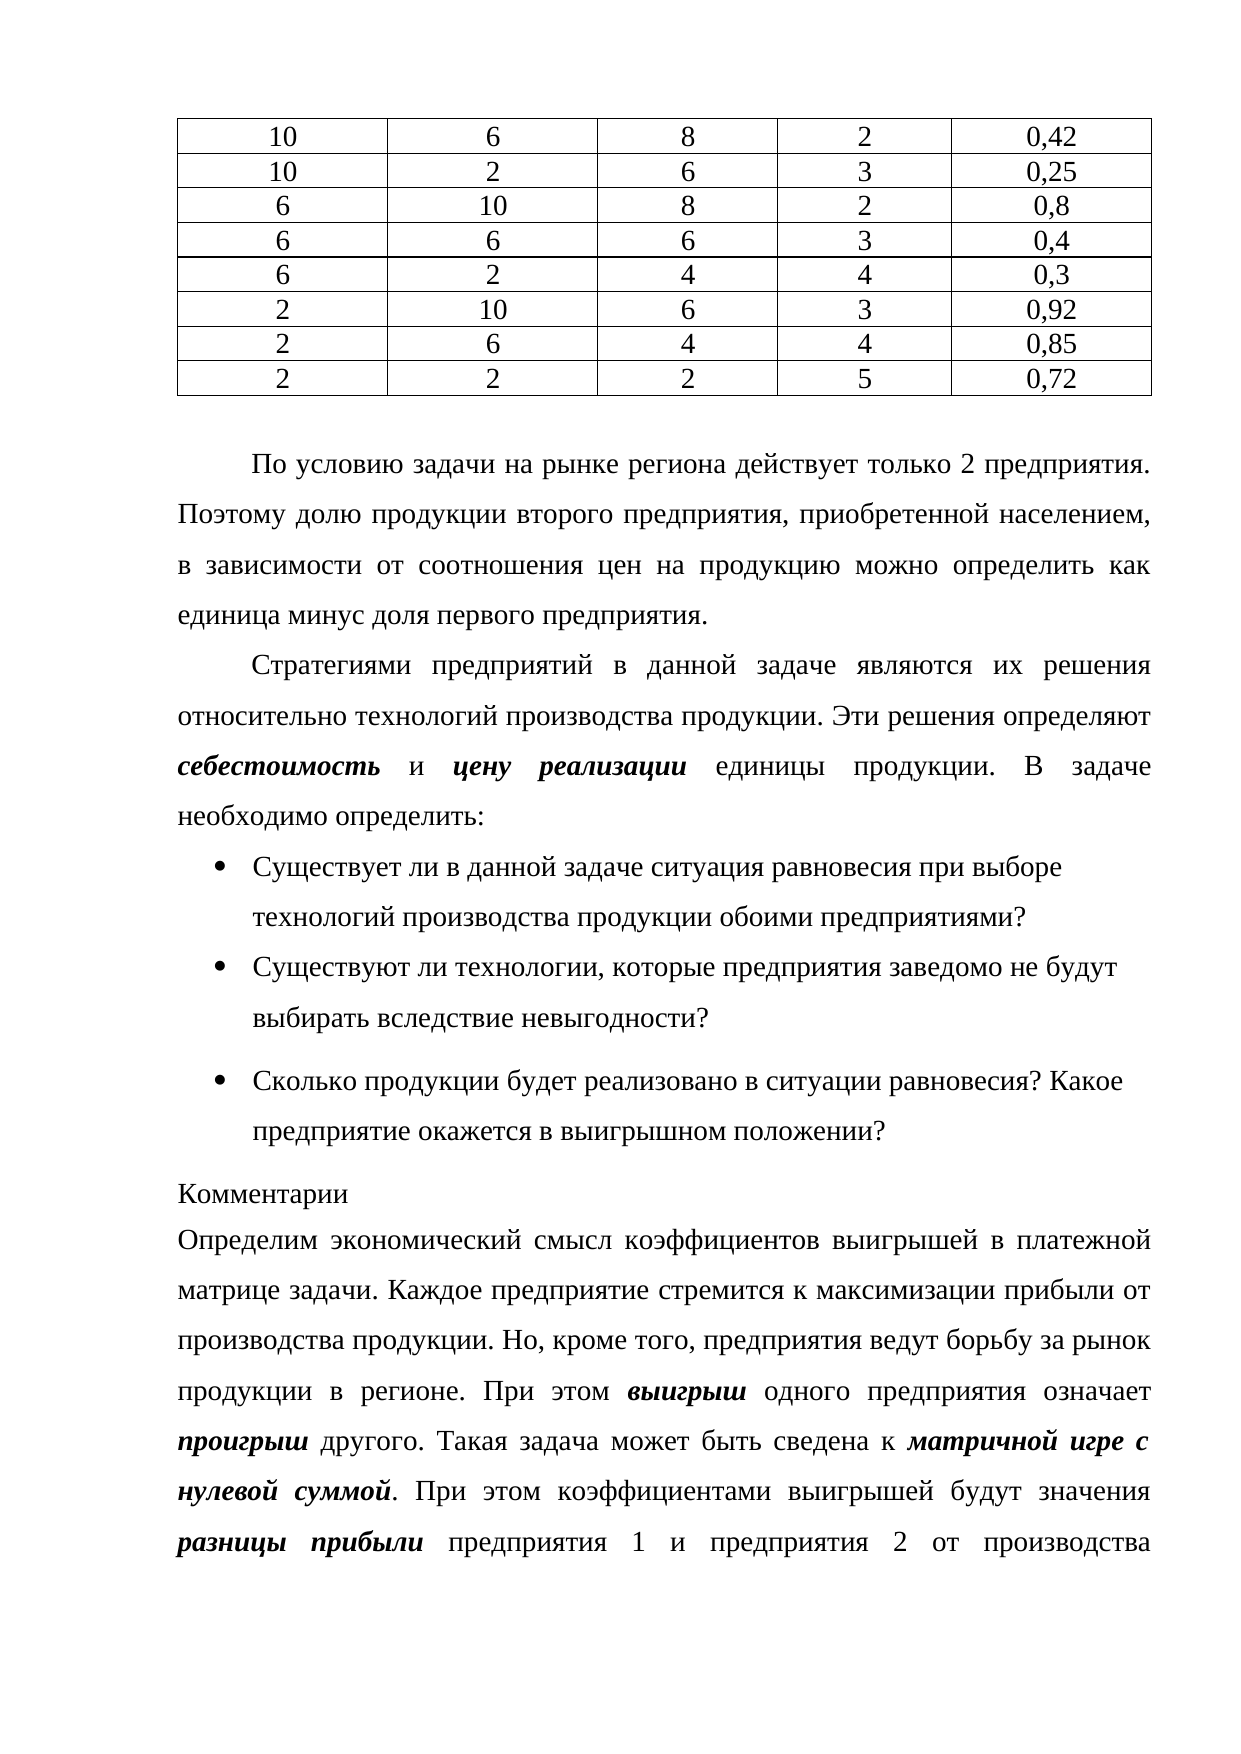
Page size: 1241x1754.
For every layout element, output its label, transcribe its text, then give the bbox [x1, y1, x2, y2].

table_cell 0,72 [952, 361, 1151, 395]
table_cell 6 [388, 119, 597, 153]
list Существует ли в данной задаче ситуация равновесия при выборе технологий производства продукции обоими предприятиями? [215, 849, 1152, 933]
table_cell 10 [388, 292, 597, 326]
table_cell 3 [778, 292, 951, 326]
table_cell 6 [598, 292, 777, 326]
table_cell 2 [178, 327, 387, 360]
table_cell 4 [778, 327, 951, 360]
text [177, 1222, 1152, 1557]
table_cell 2 [388, 361, 597, 395]
table_cell 2 [598, 361, 777, 395]
table_cell 6 [388, 327, 597, 360]
text Комментарии [177, 1176, 1152, 1209]
table_cell 10 [178, 154, 387, 187]
table_cell 6 [598, 154, 777, 187]
table_cell 6 [178, 223, 387, 256]
table_cell 2 [778, 188, 951, 222]
table_cell 0,3 [952, 258, 1151, 291]
text По условию задачи на рынке региона действует только 2 предприятия. Поэтому долю продукции второго предприятия, приобретенной населением, в зависимости от соотношения цен на продукцию можно определить как единица минус доля первого предприятия. [177, 446, 1152, 631]
table_cell 0,25 [952, 154, 1151, 187]
table_cell 8 [598, 119, 777, 153]
table_cell 3 [778, 223, 951, 256]
text Стратегиями предприятий в данной задаче являются их решения относительно технологий производства продукции. Эти решения определяют себестоимость и цену реализации единицы продукции. В задаче необходимо определить: [177, 647, 1152, 832]
table_cell 4 [598, 327, 777, 360]
table_cell 0,4 [952, 223, 1151, 256]
table_cell 2 [388, 258, 597, 291]
table_cell 0,92 [952, 292, 1151, 326]
list Сколько продукции будет реализовано в ситуации равновесия? Какое предприятие окажется в выигрышном положении? [215, 1063, 1152, 1147]
table_cell 5 [778, 361, 951, 395]
table_cell 6 [388, 223, 597, 256]
table_cell 10 [178, 119, 387, 153]
table_cell 10 [388, 188, 597, 222]
table_cell 2 [778, 119, 951, 153]
table_cell 6 [178, 188, 387, 222]
table_cell 0,42 [952, 119, 1151, 153]
table_cell 2 [178, 292, 387, 326]
table_cell 0,85 [952, 327, 1151, 360]
table_cell 2 [388, 154, 597, 187]
list Существуют ли технологии, которые предприятия заведомо не будут выбирать вследствие невыгодности? [215, 949, 1152, 1033]
table_cell 8 [598, 188, 777, 222]
table_cell 4 [778, 258, 951, 291]
table_cell 6 [598, 223, 777, 256]
table_cell 0,8 [952, 188, 1151, 222]
table_cell 3 [778, 154, 951, 187]
table_cell 2 [178, 361, 387, 395]
table_cell 4 [598, 258, 777, 291]
table_cell 6 [178, 258, 387, 291]
